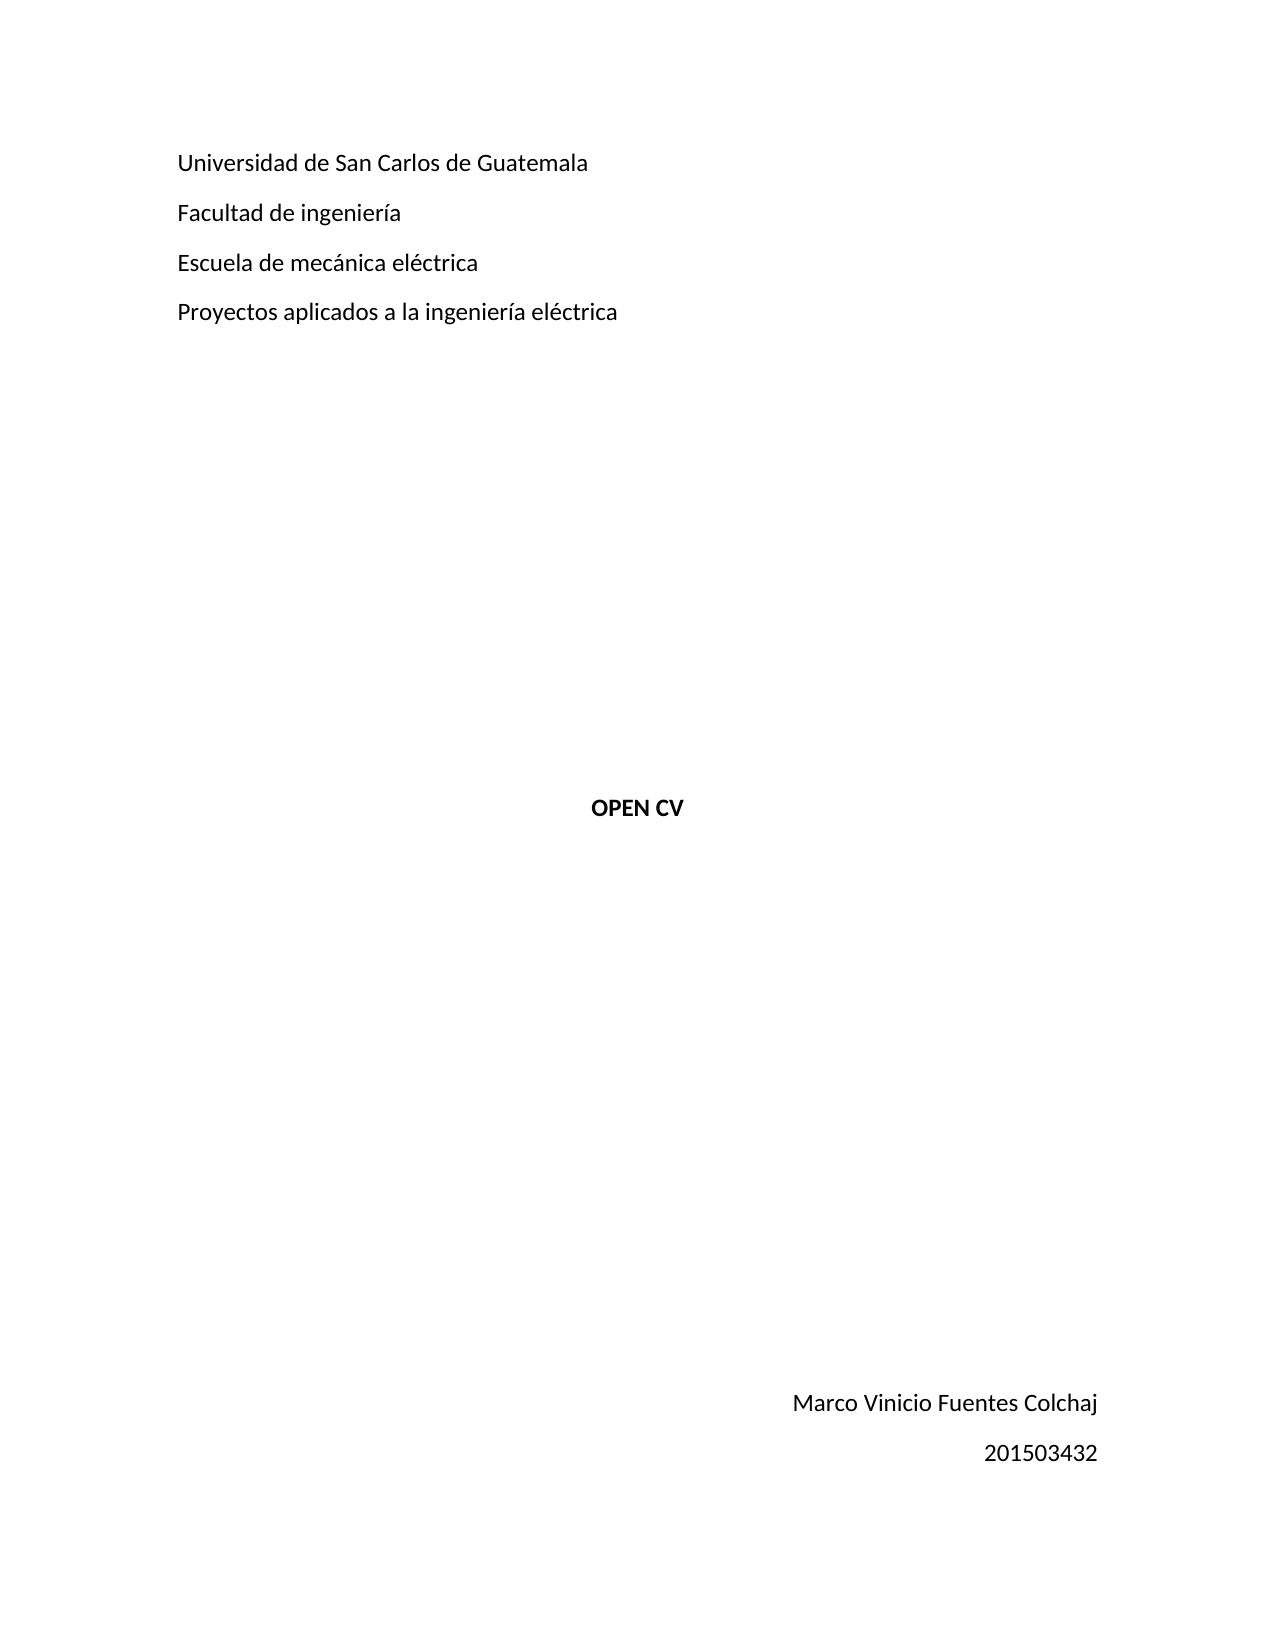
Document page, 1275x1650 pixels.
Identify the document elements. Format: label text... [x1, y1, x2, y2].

text Marco Vinicio Fuentes Colchaj [177, 1387, 1098, 1418]
text Escuela de mecánica eléctrica [177, 247, 1098, 277]
text OPEN CV [177, 792, 1098, 823]
text Universidad de San Carlos de Guatemala [177, 148, 1098, 178]
text Proyectos aplicados a la ingeniería eléctrica [177, 296, 1098, 327]
text Facultad de ingeniería [177, 197, 1098, 228]
text 201503432 [177, 1437, 1098, 1467]
